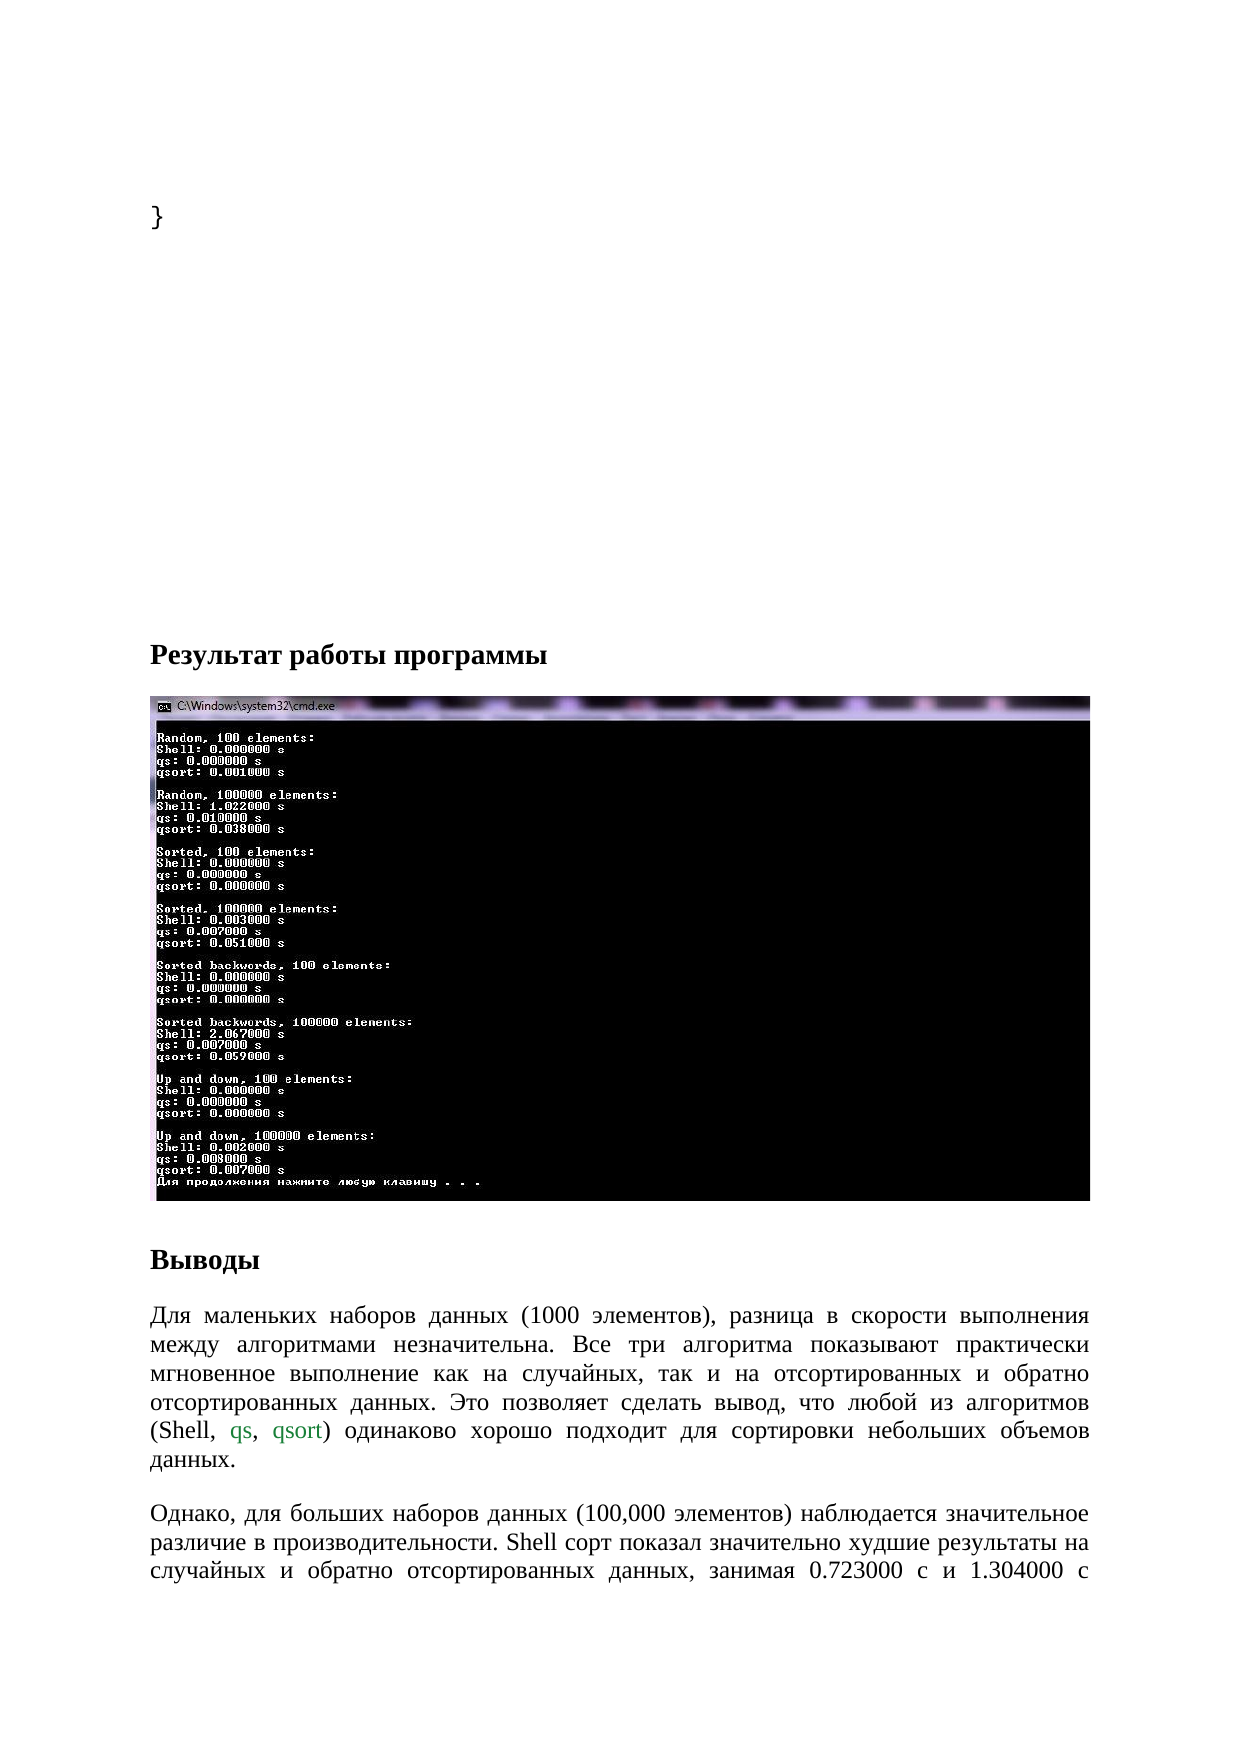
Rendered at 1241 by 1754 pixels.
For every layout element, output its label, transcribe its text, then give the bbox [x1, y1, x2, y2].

text Для маленьких наборов данных (1000 элементов), разница в скорости выполнения между алгоритмами незначительна. Все три алгоритма показывают практически мгновенное выполнение как на случайных, так и на отсортированных и обратно отсортированных данных. Это позволяет сделать вывод, что любой из алгоритмов (Shell, qs, qsort) одинаково хорошо подходит для сортировки небольших объемов данных. [150, 1300, 1090, 1473]
text } [150, 203, 1090, 232]
subtitle Выводы [150, 1242, 1016, 1275]
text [150, 1498, 1090, 1584]
picture [150, 696, 1091, 1201]
text Результат работы программы [150, 613, 1090, 671]
